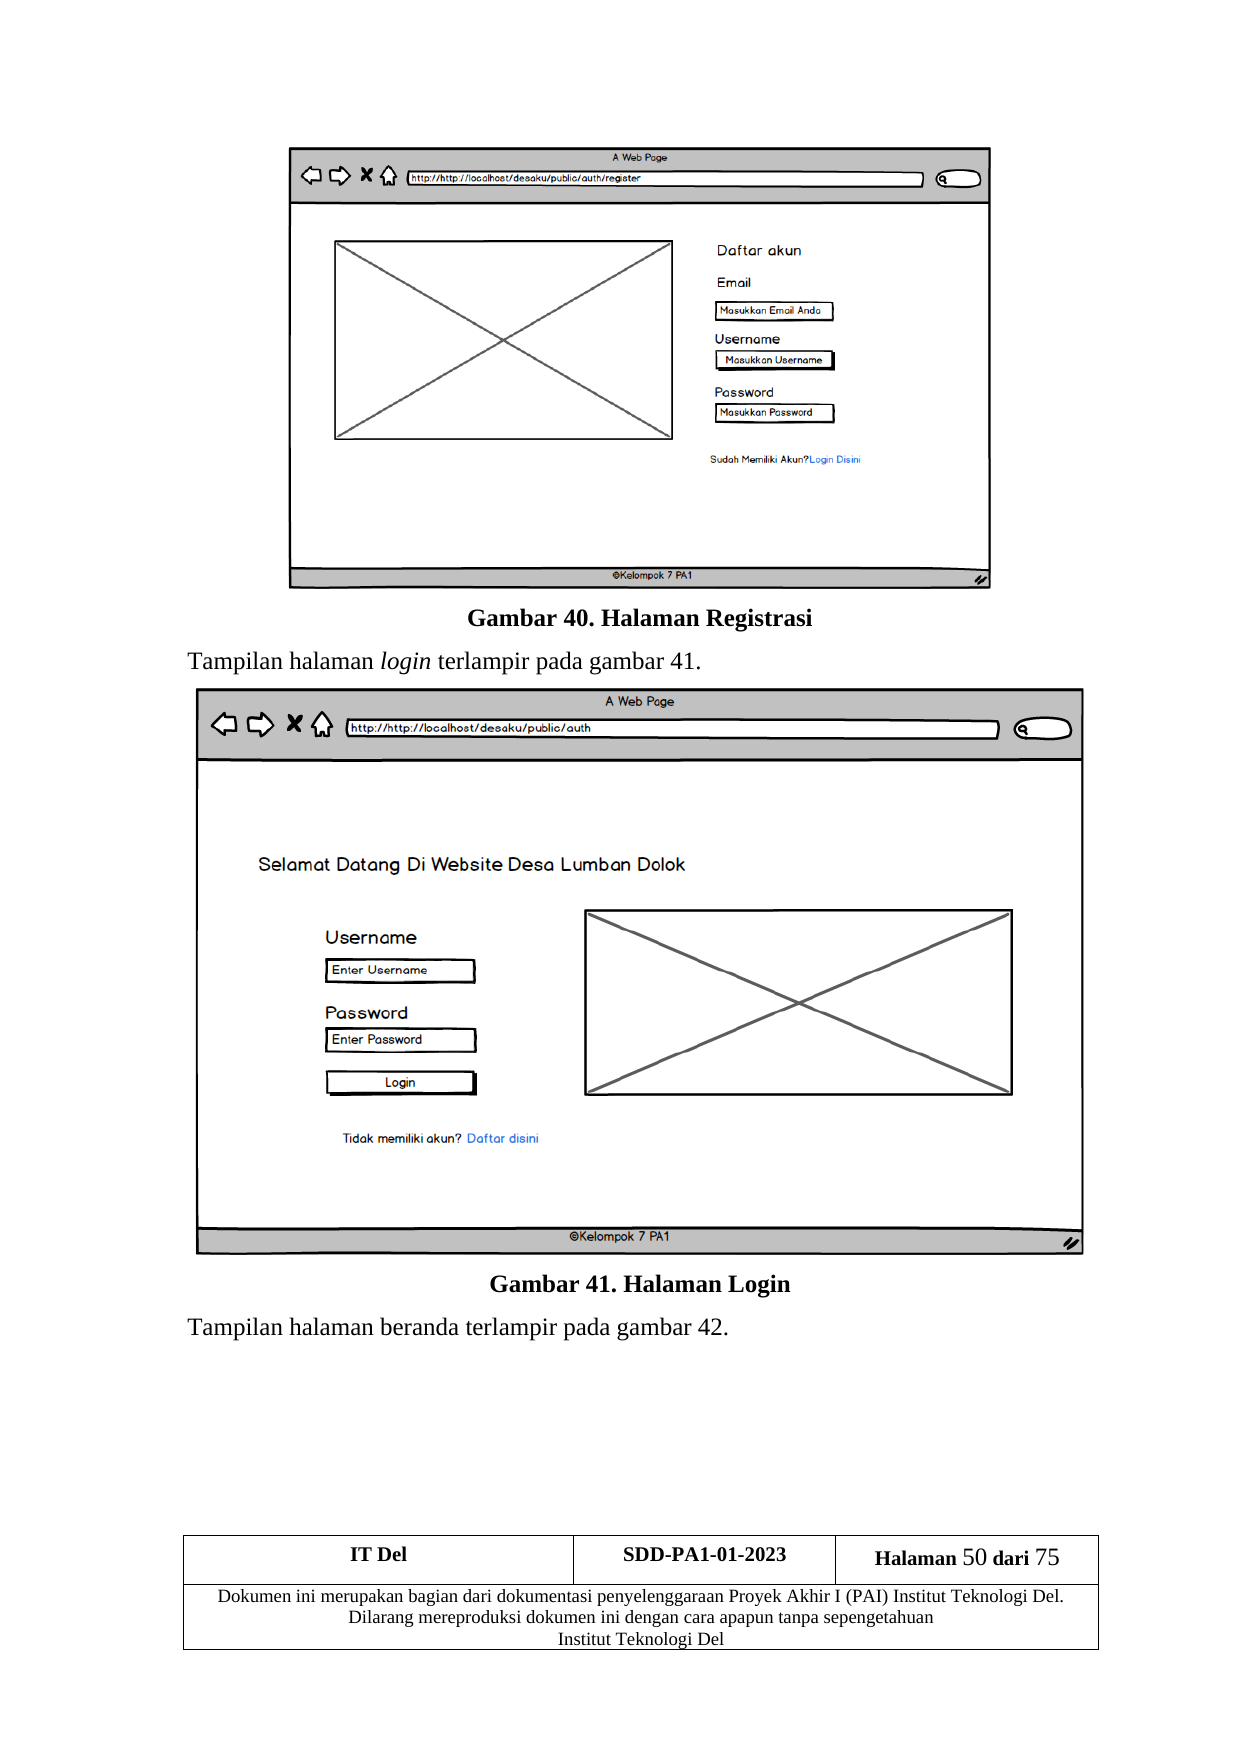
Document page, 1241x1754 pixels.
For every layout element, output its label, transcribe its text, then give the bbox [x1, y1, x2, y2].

text Gambar 41. Halaman Login [187, 1269, 1092, 1298]
picture [288, 147, 991, 589]
text Gambar 40. Halaman Registrasi [187, 603, 1092, 631]
text Tampilan halaman beranda terlampir pada gambar 42. [187, 1312, 1092, 1341]
picture [195, 688, 1084, 1255]
text Tampilan halaman login terlampir pada gambar 41. [187, 646, 1092, 674]
